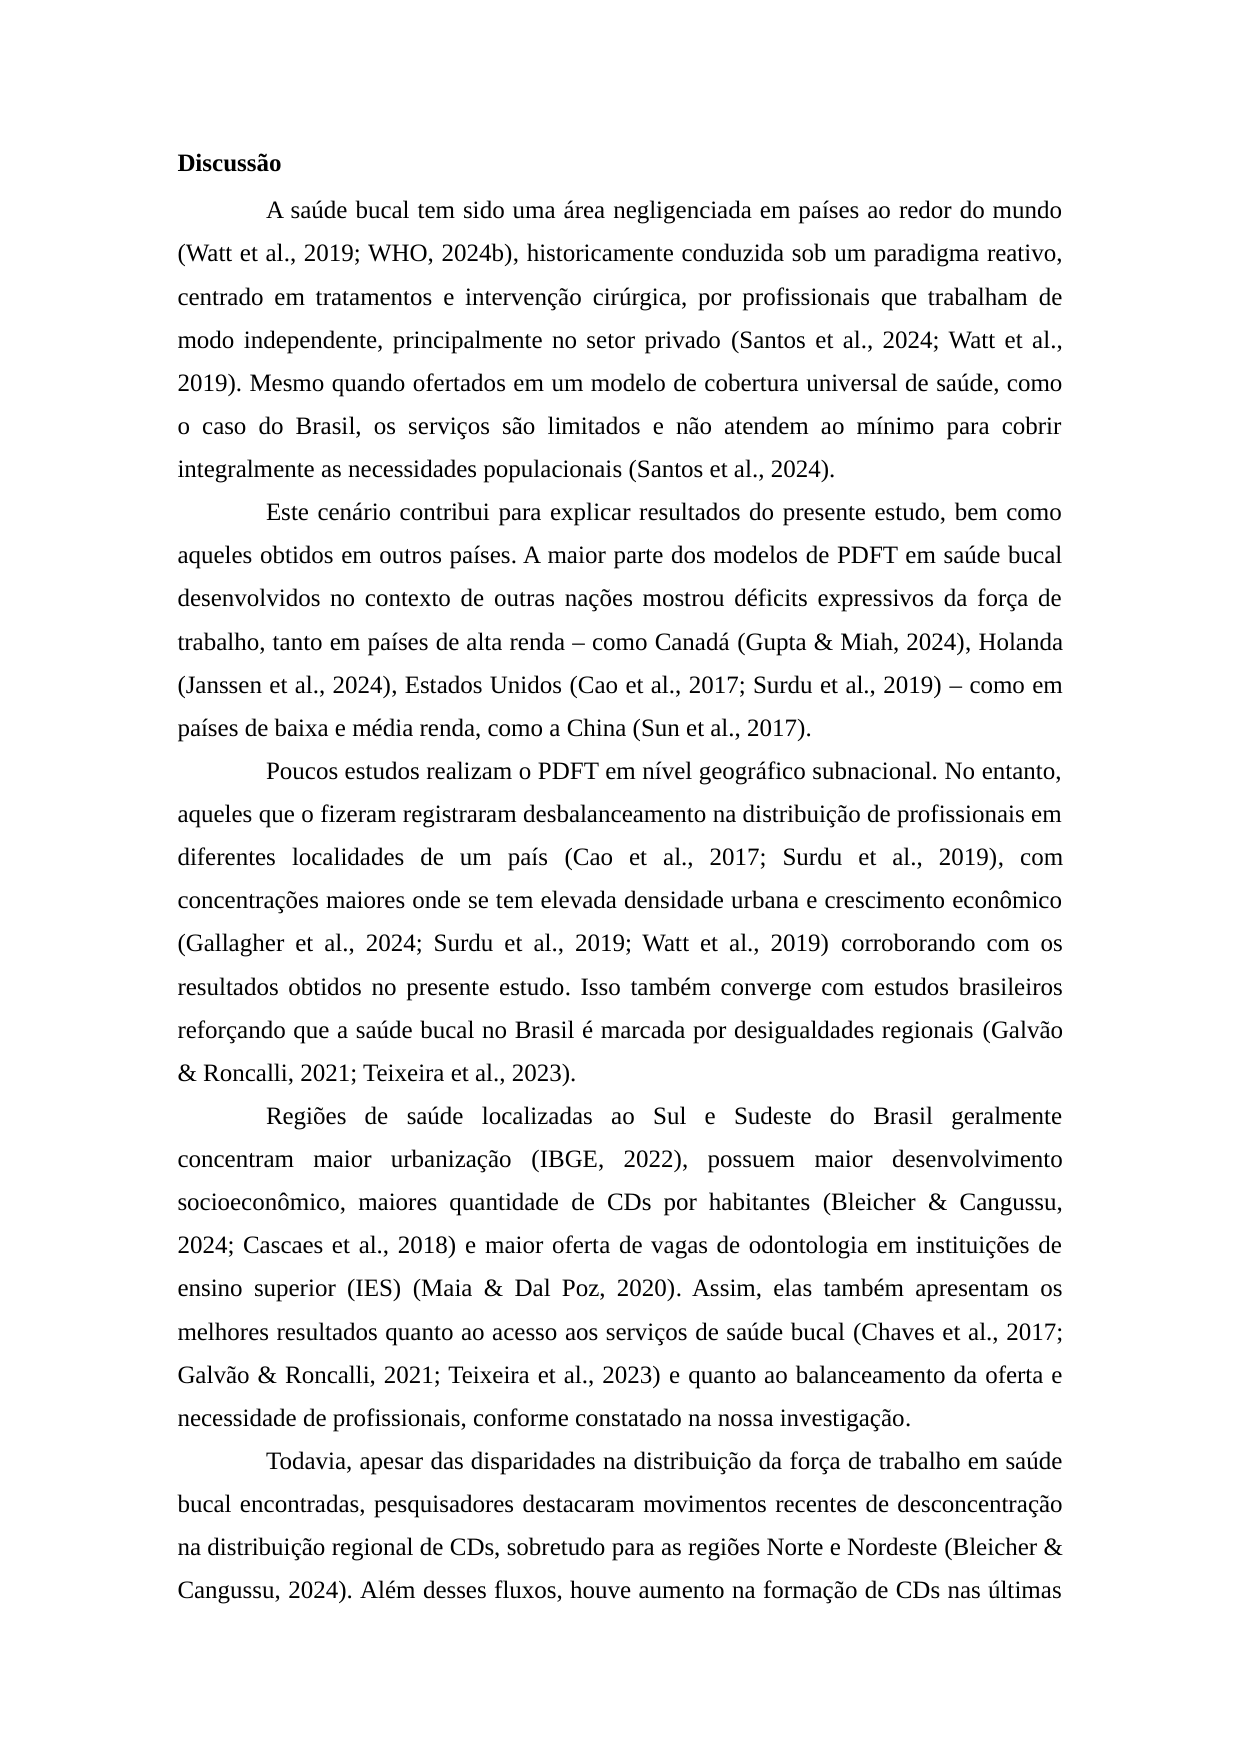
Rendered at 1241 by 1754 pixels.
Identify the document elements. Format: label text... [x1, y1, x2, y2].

text Este cenário contribui para explicar resultados do presente estudo, bem como aqueles obtidos em outros países. A maior parte dos modelos de PDFT em saúde bucal desenvolvidos no contexto de outras nações mostrou déficits expressivos da força de trabalho, tanto em países de alta renda – como Canadá , Holanda , Estados Unidos – como em países de baixa e média renda, como a China . [177, 497, 1063, 742]
text A saúde bucal tem sido uma área negligenciada em países ao redor do mundo , historicamente conduzida sob um paradigma reativo, centrado em tratamentos e intervenção cirúrgica, por profissionais que trabalham de modo independente, principalmente no setor privado . Mesmo quando ofertados em um modelo de cobertura universal de saúde, como o caso do Brasil, os serviços são limitados e não atendem ao mínimo para cobrir integralmente as necessidades populacionais . [177, 195, 1063, 483]
text Regiões de saúde localizadas ao Sul e Sudeste do Brasil geralmente concentram maior urbanização , possuem maior desenvolvimento socioeconômico, maiores quantidade de CDs por habitantes e maior oferta de vagas de odontologia em instituições de ensino superior (IES) . Assim, elas também apresentam os melhores resultados quanto ao acesso aos serviços de saúde bucal e quanto ao balanceamento da oferta e necessidade de profissionais, conforme constatado na nossa investigação. [177, 1101, 1063, 1432]
text Poucos estudos realizam o PDFT em nível geográfico subnacional. No entanto, aqueles que o fizeram registraram desbalanceamento na distribuição de profissionais em diferentes localidades de um país , com concentrações maiores onde se tem elevada densidade urbana e crescimento econômico corroborando com os resultados obtidos no presente estudo. Isso também converge com estudos brasileiros reforçando que a saúde bucal no Brasil é marcada por desigualdades regionais . [177, 756, 1063, 1087]
text Discussão [177, 148, 1063, 176]
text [177, 1446, 1063, 1604]
